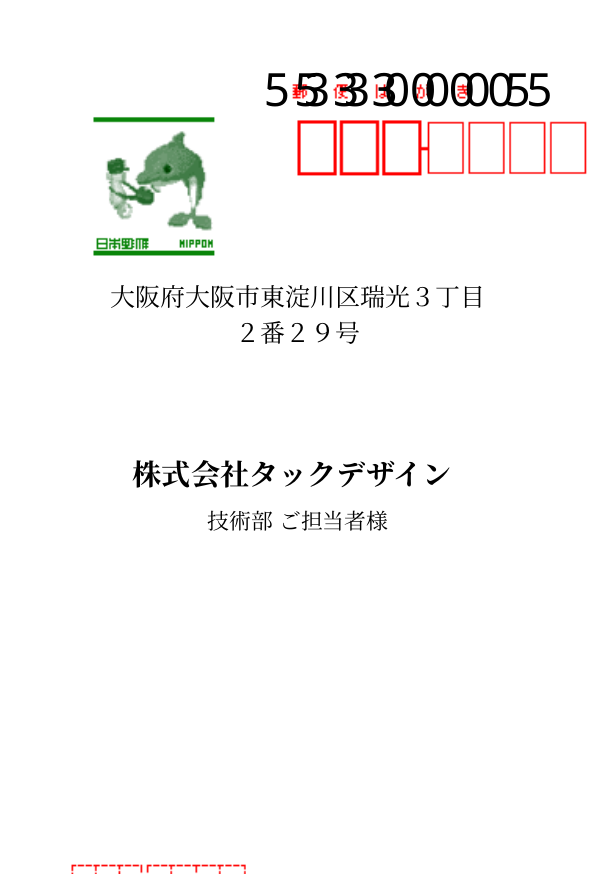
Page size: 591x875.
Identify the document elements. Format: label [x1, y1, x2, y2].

picture [53, 72, 591, 874]
